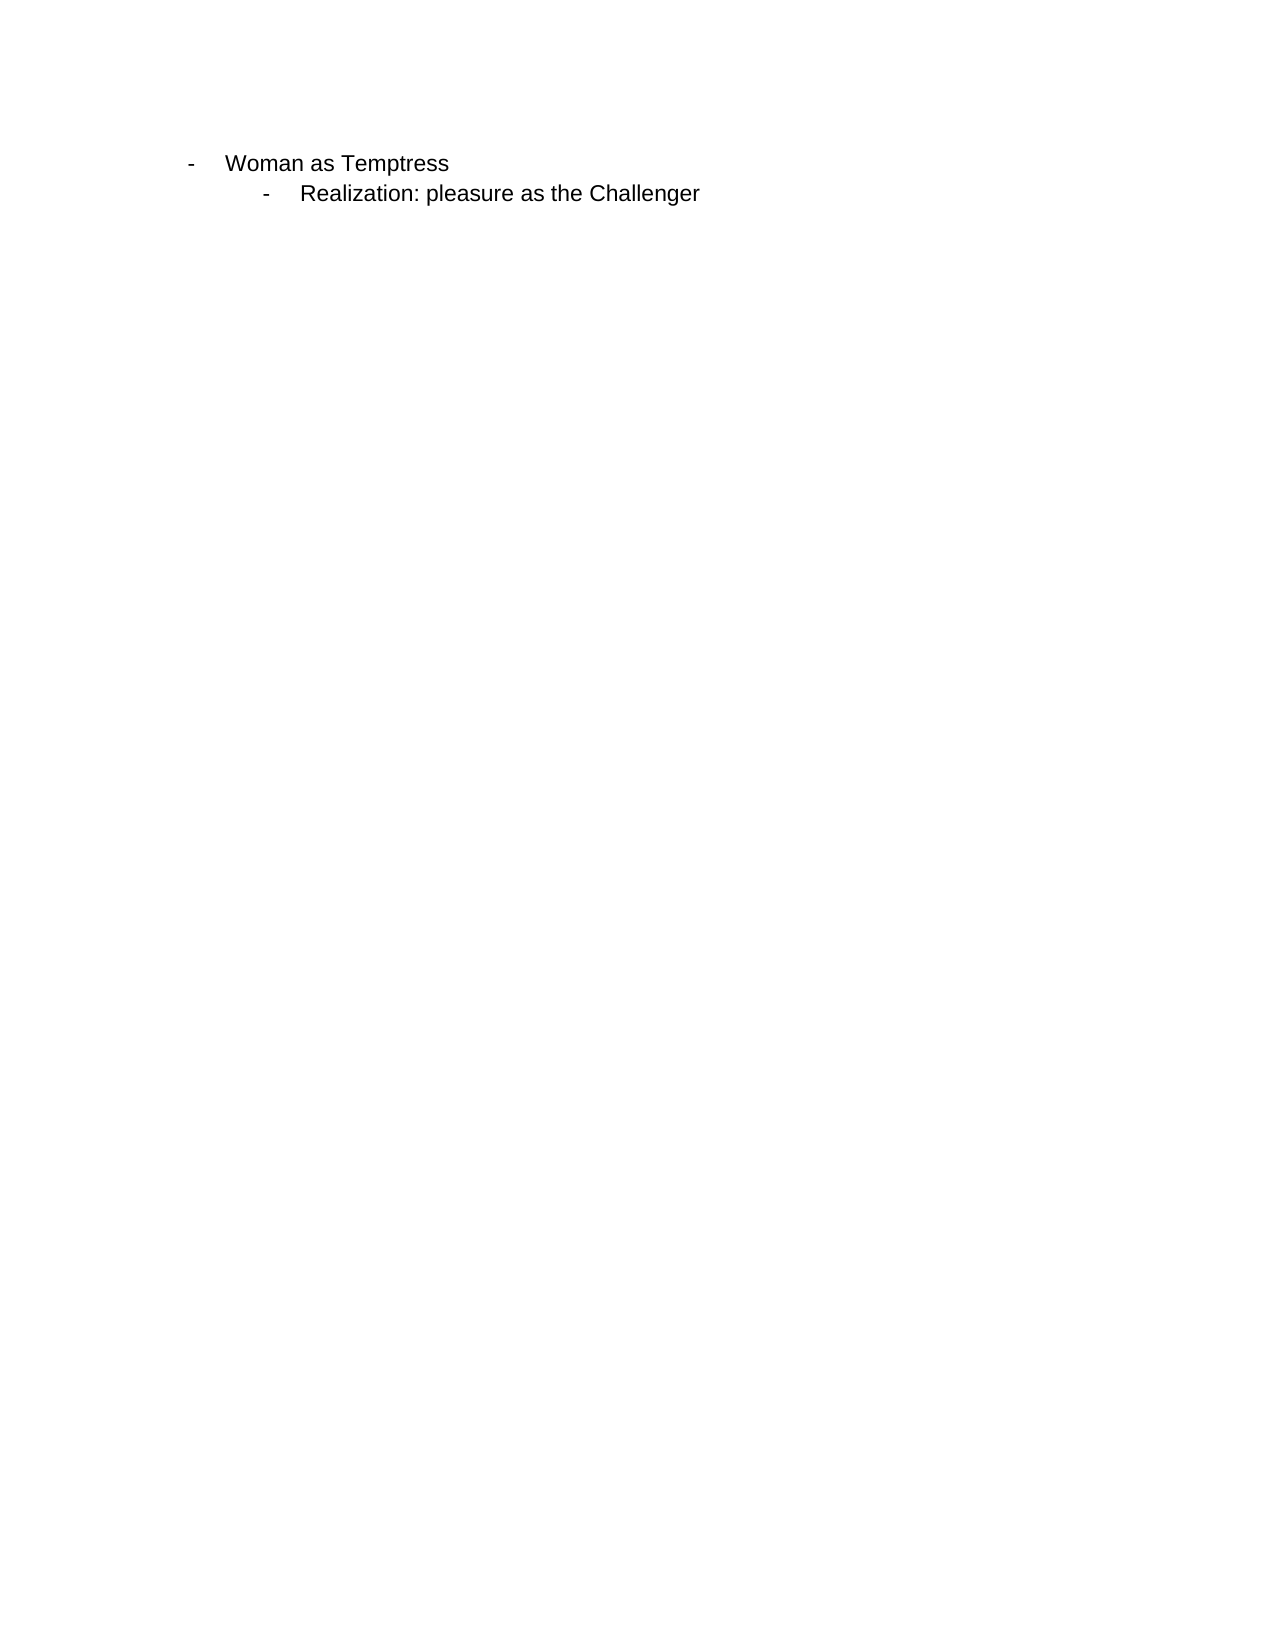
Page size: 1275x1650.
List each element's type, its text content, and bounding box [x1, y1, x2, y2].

list Realization: pleasure as the Challenger [262, 180, 1125, 207]
list Woman as Temptress [187, 150, 1125, 176]
